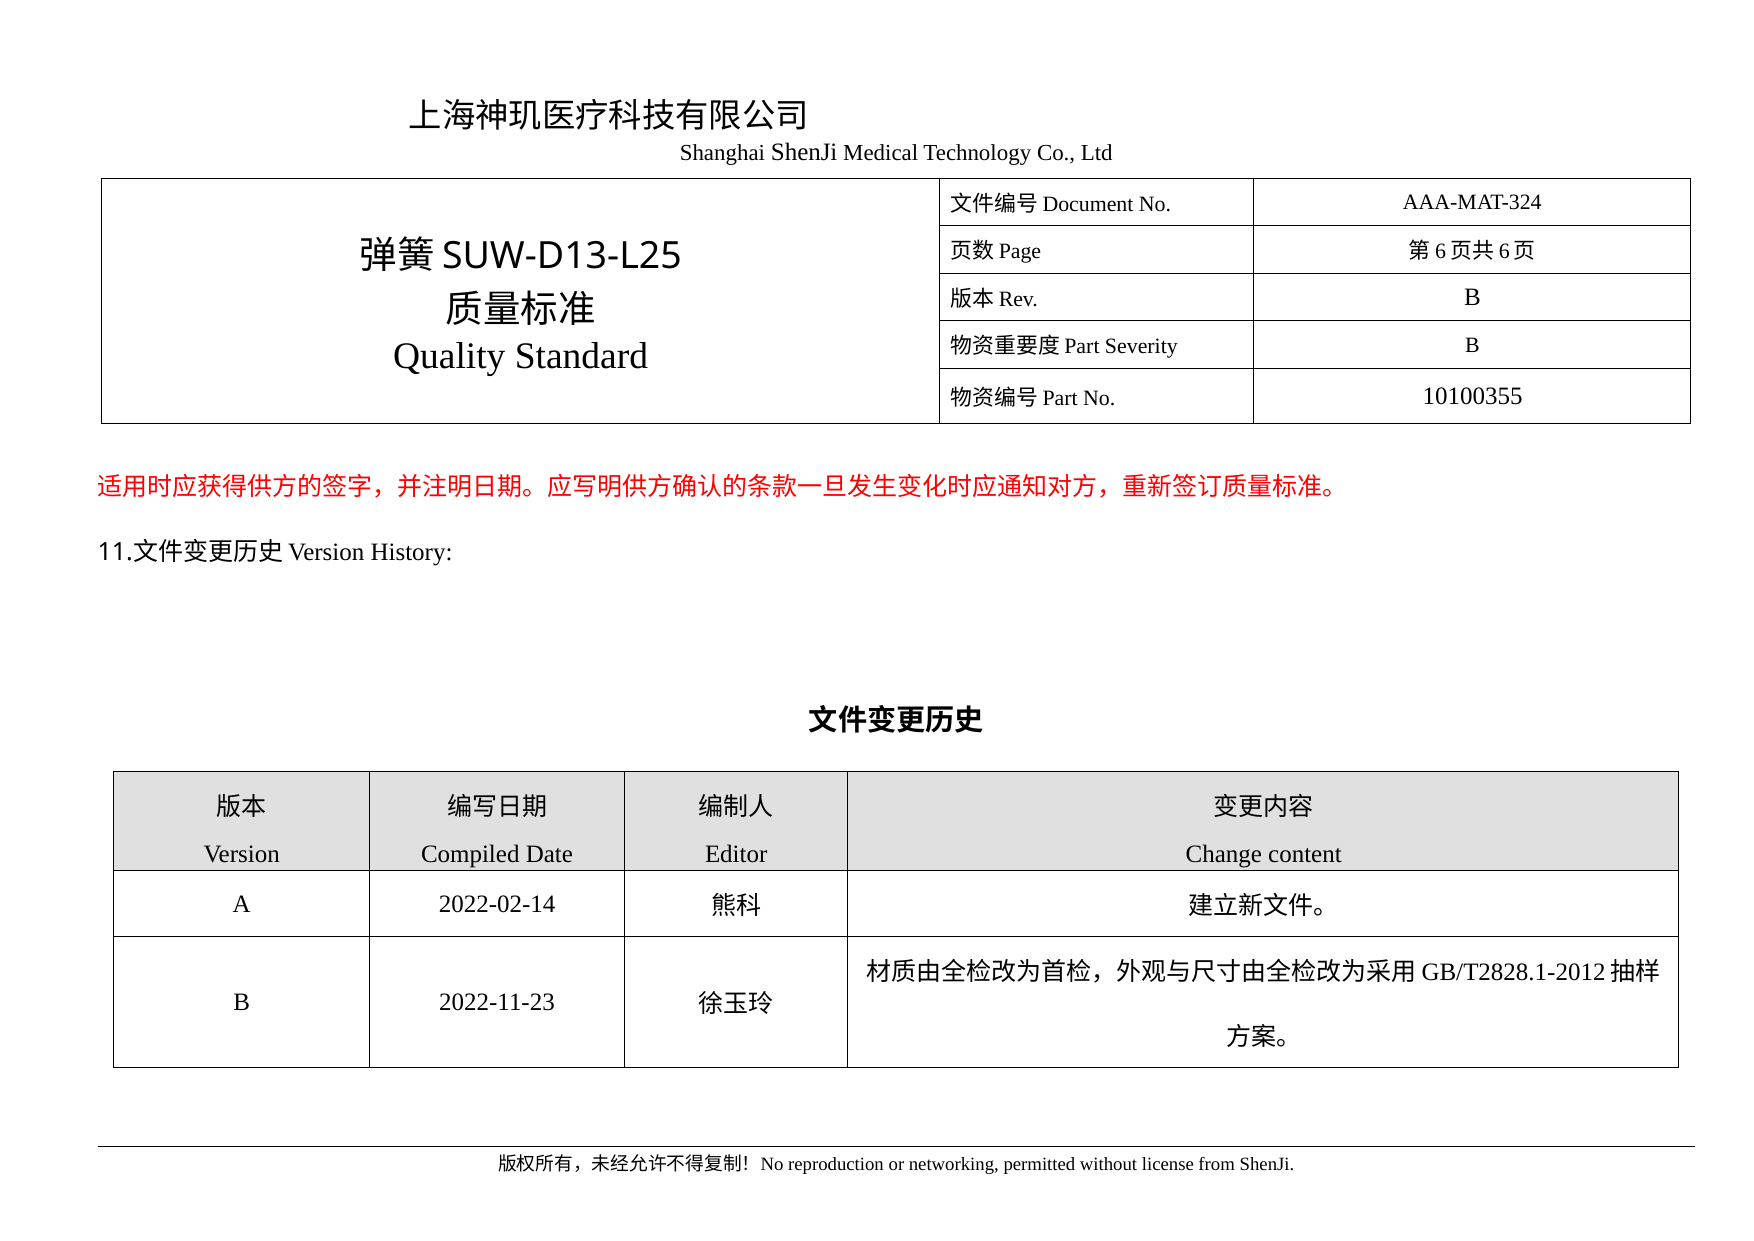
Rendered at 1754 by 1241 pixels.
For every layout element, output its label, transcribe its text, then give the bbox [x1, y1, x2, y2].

table_header 编制人 Editor [625, 772, 847, 870]
table_cell 材质由全检改为首检，外观与尺寸由全检改为采用GB/T2828.1-2012抽样方案。 [848, 937, 1678, 1067]
table_header 变更内容 Change content [848, 772, 1678, 870]
text 适用时应获得供方的签字，并注明日期。应写明供方确认的条款一旦发生变化时应通知对方，重新签订质量标准。 [97, 452, 1711, 517]
table_header 版本 Version [114, 772, 369, 870]
table_cell 2022-11-23 [370, 937, 624, 1067]
table_header 编写日期 Compiled Date [370, 772, 624, 870]
table_cell A [114, 871, 369, 936]
table_cell 建立新文件。 [848, 871, 1678, 936]
table_cell B [114, 937, 369, 1067]
text 11.文件变更历史Version History: [97, 517, 1695, 582]
text 文件变更历史 [97, 685, 1695, 750]
table_cell 2022-02-14 [370, 871, 624, 936]
table_cell 徐玉玲 [625, 937, 847, 1067]
table_cell 熊科 [625, 871, 847, 936]
